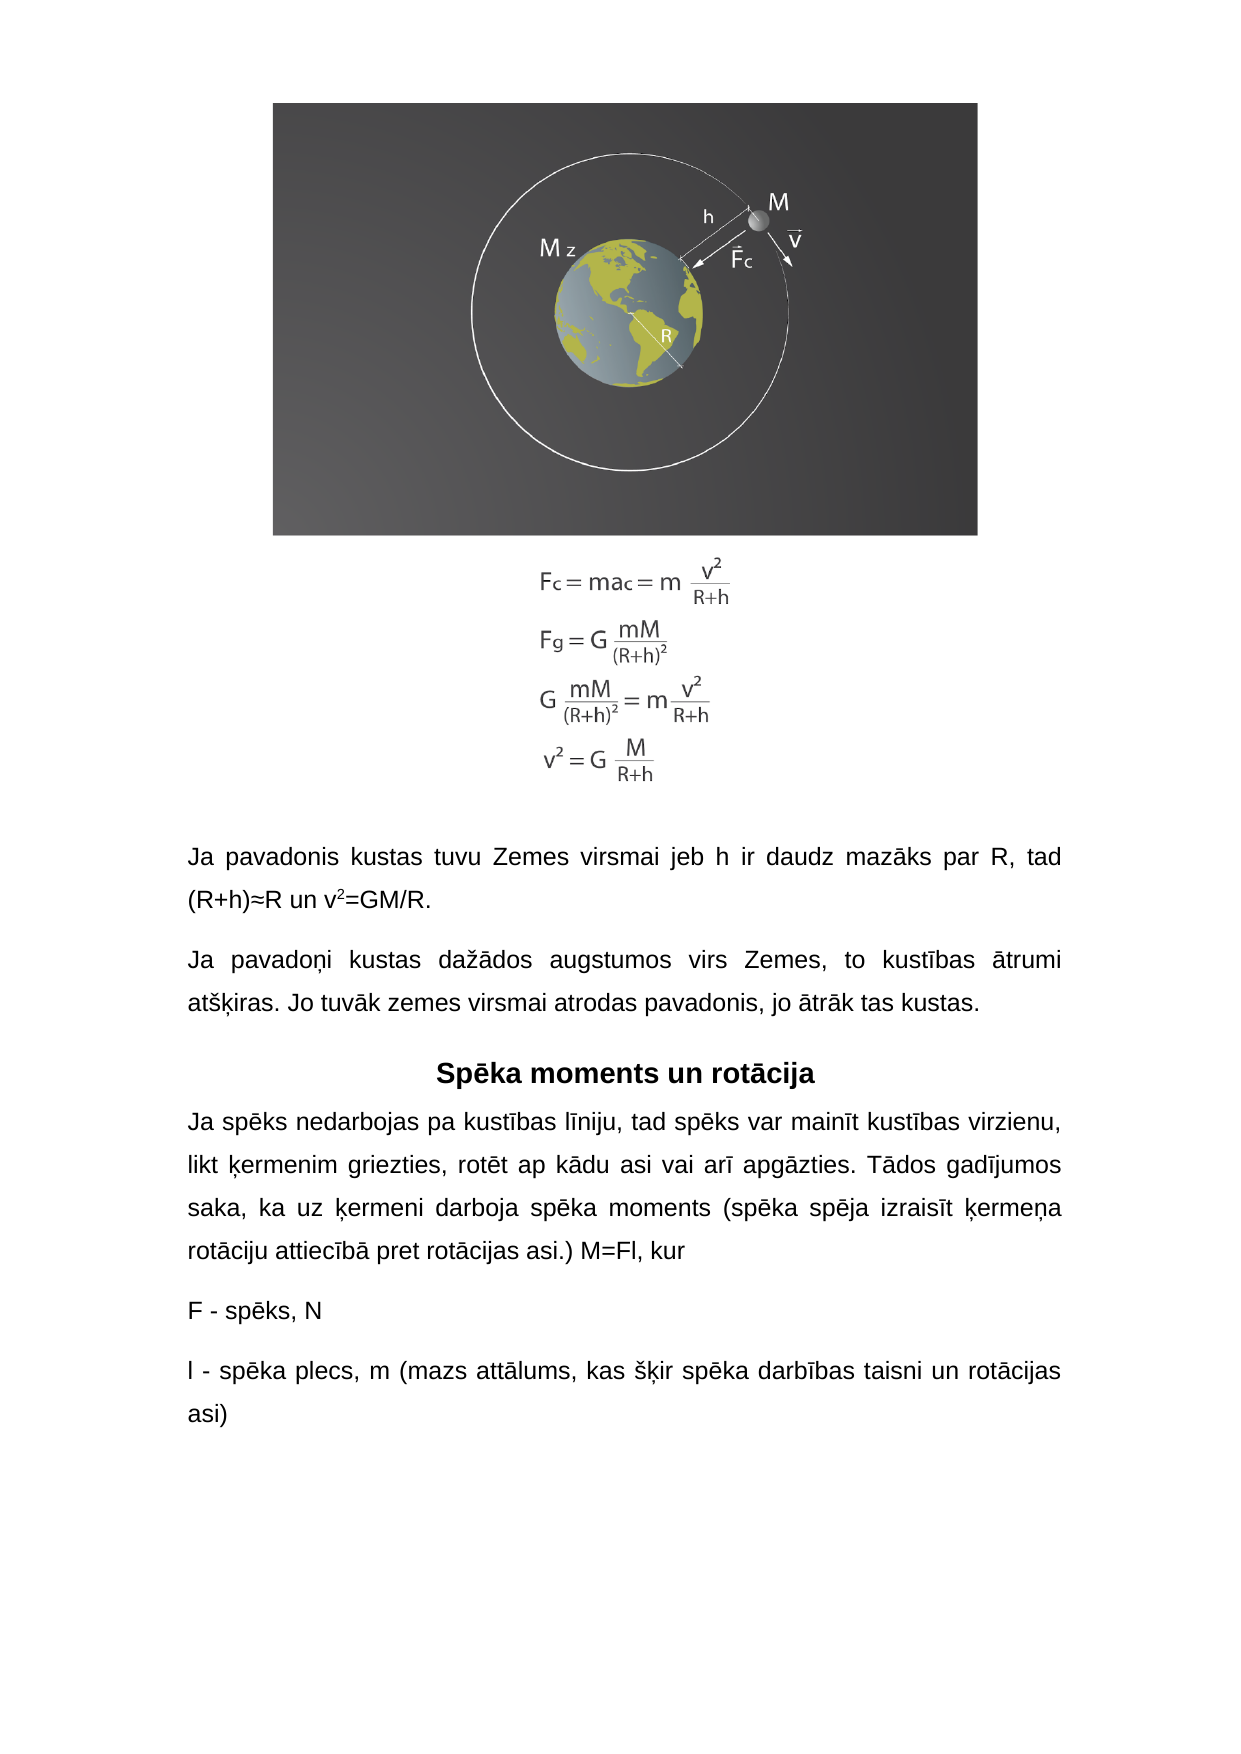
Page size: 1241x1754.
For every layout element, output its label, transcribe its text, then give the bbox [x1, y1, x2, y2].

text Ja pavadonis kustas tuvu Zemes virsmai jeb h ir daudz mazāks par R, tad (R+h)≈R un v2=GM/R. [187, 842, 1063, 914]
picture [272, 103, 978, 812]
text Ja pavadoņi kustas dažādos augstumos virs Zemes, to kustības ātrumi atšķiras. Jo tuvāk zemes virsmai atrodas pavadonis, jo ātrāk tas kustas. [187, 945, 1063, 1017]
text F - spēks, N [187, 1296, 1063, 1325]
text Ja spēks nedarbojas pa kustības līniju, tad spēks var mainīt kustības virzienu, likt ķermenim griezties, rotēt ap kādu asi vai arī apgāzties. Tādos gadījumos saka, ka uz ķermeni darboja spēka moments (spēka spēja izraisīt ķermeņa rotāciju attiecībā pret rotācijas asi.) M=Fl, kur [187, 1107, 1063, 1265]
subtitle Spēka moments un rotācija [187, 1057, 1063, 1090]
text l - spēka plecs, m (mazs attālums, kas šķir spēka darbības taisni un rotācijas asi) [187, 1356, 1063, 1428]
